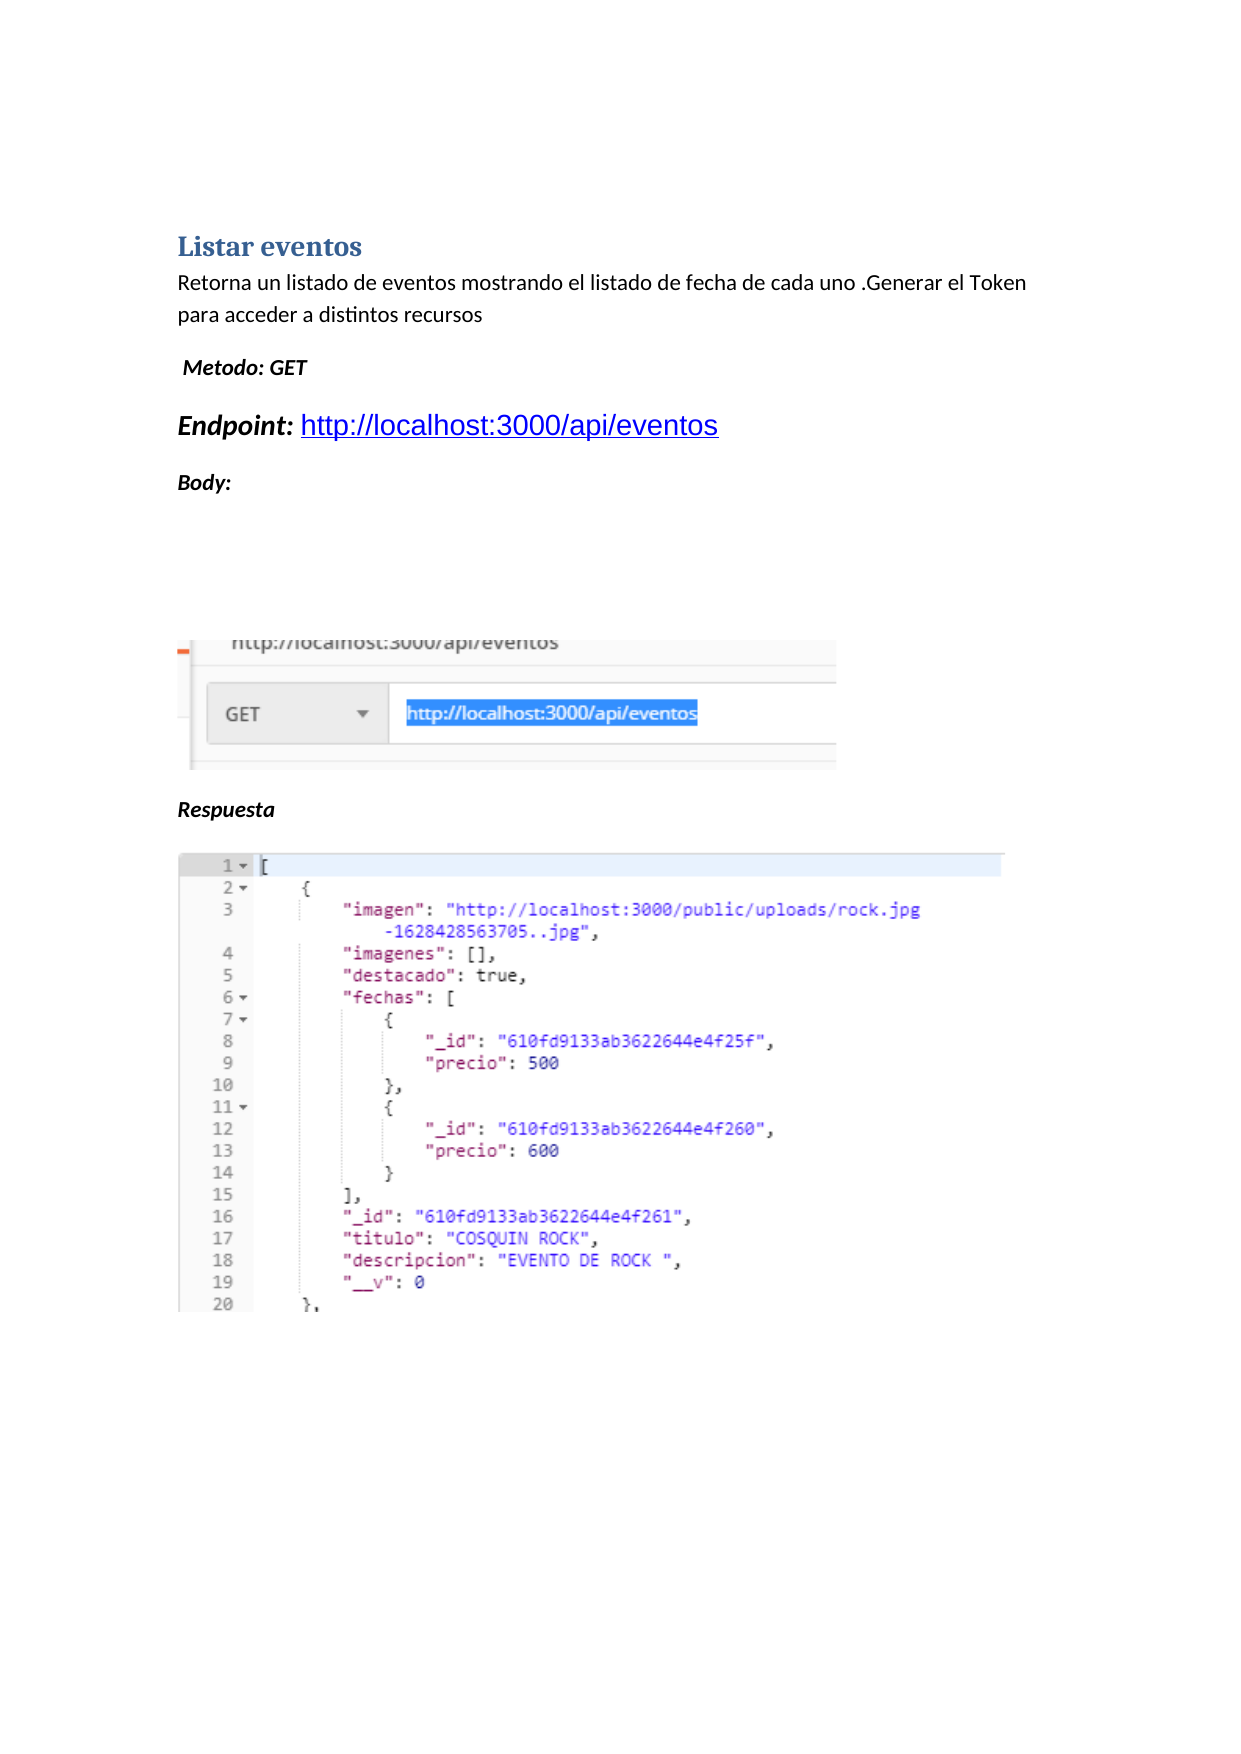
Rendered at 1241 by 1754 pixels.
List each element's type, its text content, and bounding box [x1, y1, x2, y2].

picture [177, 847, 1006, 1312]
text Body: [177, 468, 1063, 496]
text Endpoint: http://localhost:3000/api/eventos [177, 407, 1063, 442]
text Respuesta [177, 795, 1063, 823]
text Retorna un listado de eventos mostrando el listado de fecha de cada uno .Generar el Token para acceder a distintos recursos [177, 268, 1063, 328]
subtitle Listar eventos [177, 230, 1063, 263]
picture [177, 640, 837, 770]
text Metodo: GET [177, 353, 1063, 382]
